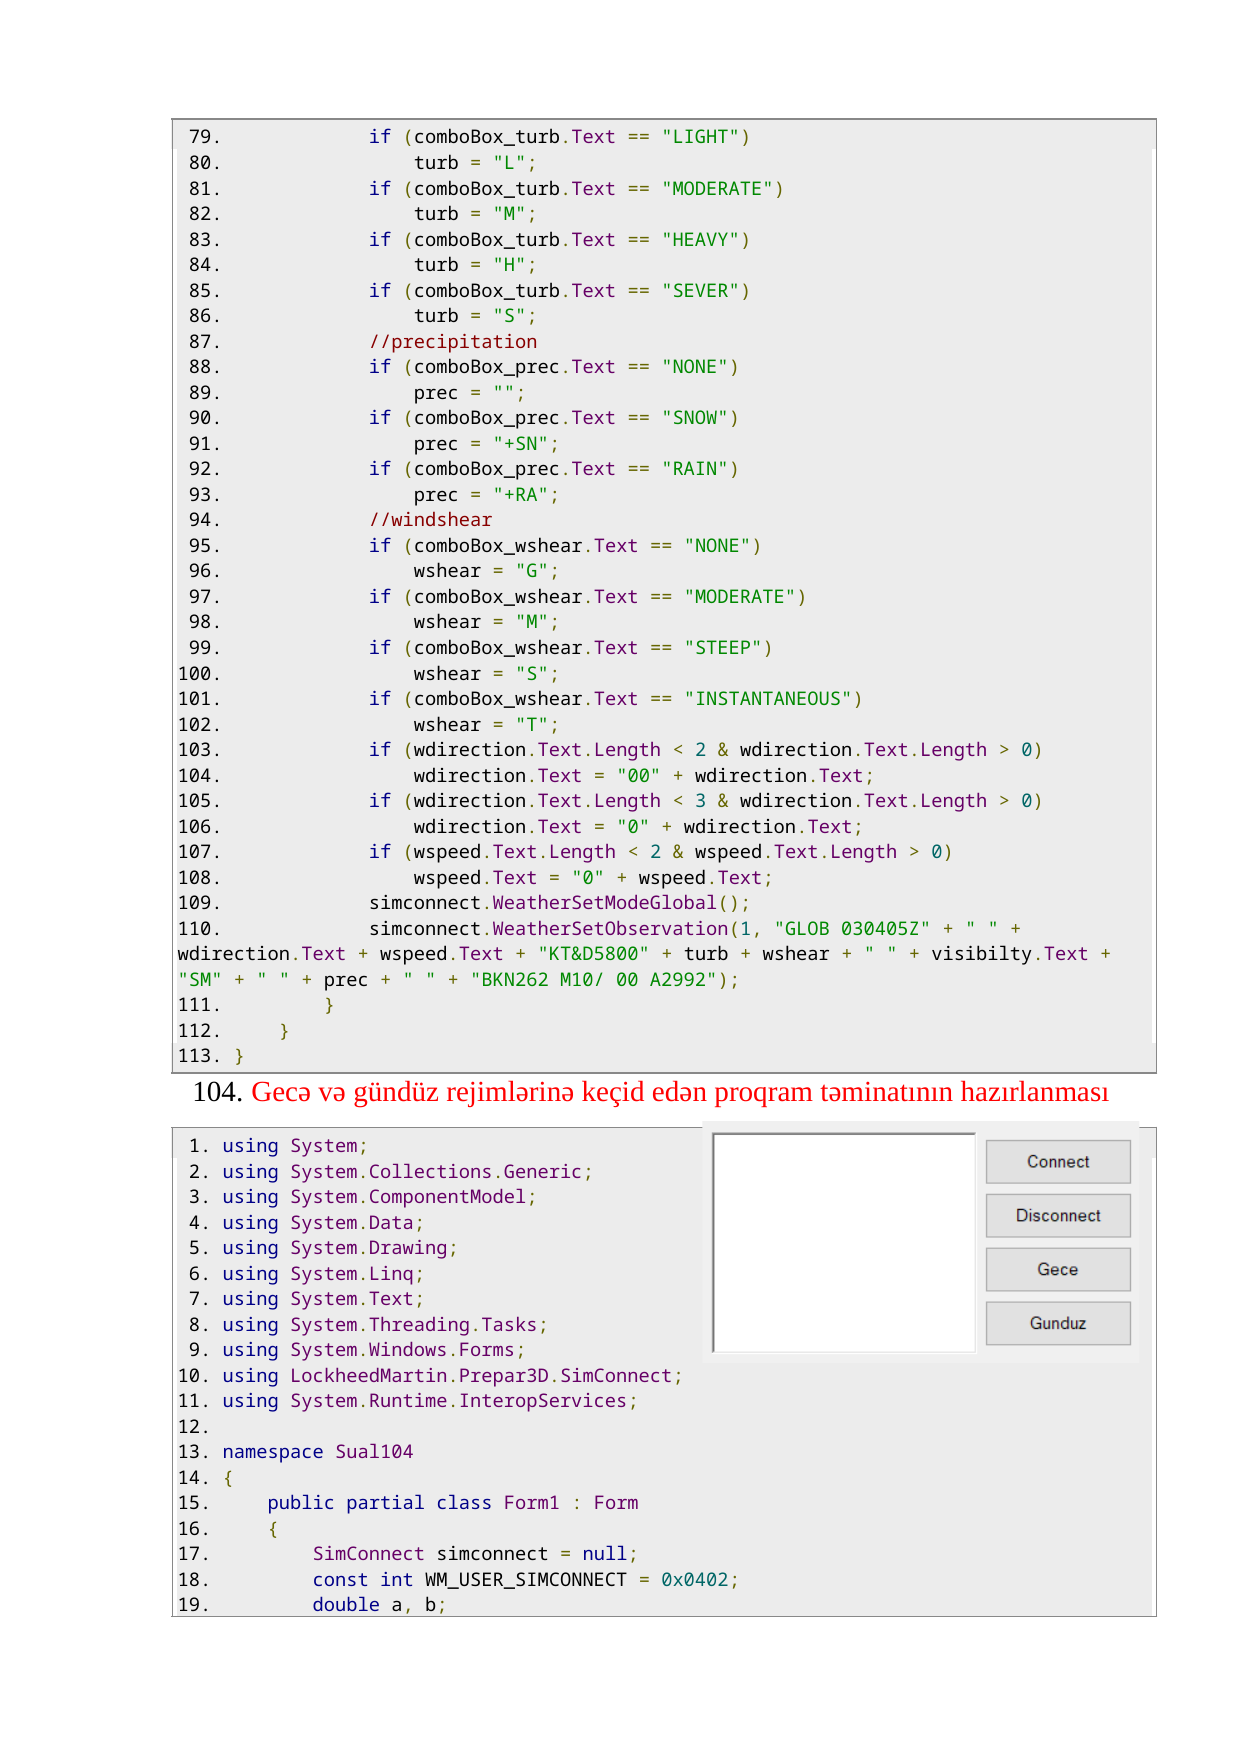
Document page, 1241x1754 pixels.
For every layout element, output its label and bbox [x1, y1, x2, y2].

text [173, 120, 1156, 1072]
picture [702, 1121, 1140, 1363]
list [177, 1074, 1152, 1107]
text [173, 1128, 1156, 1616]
